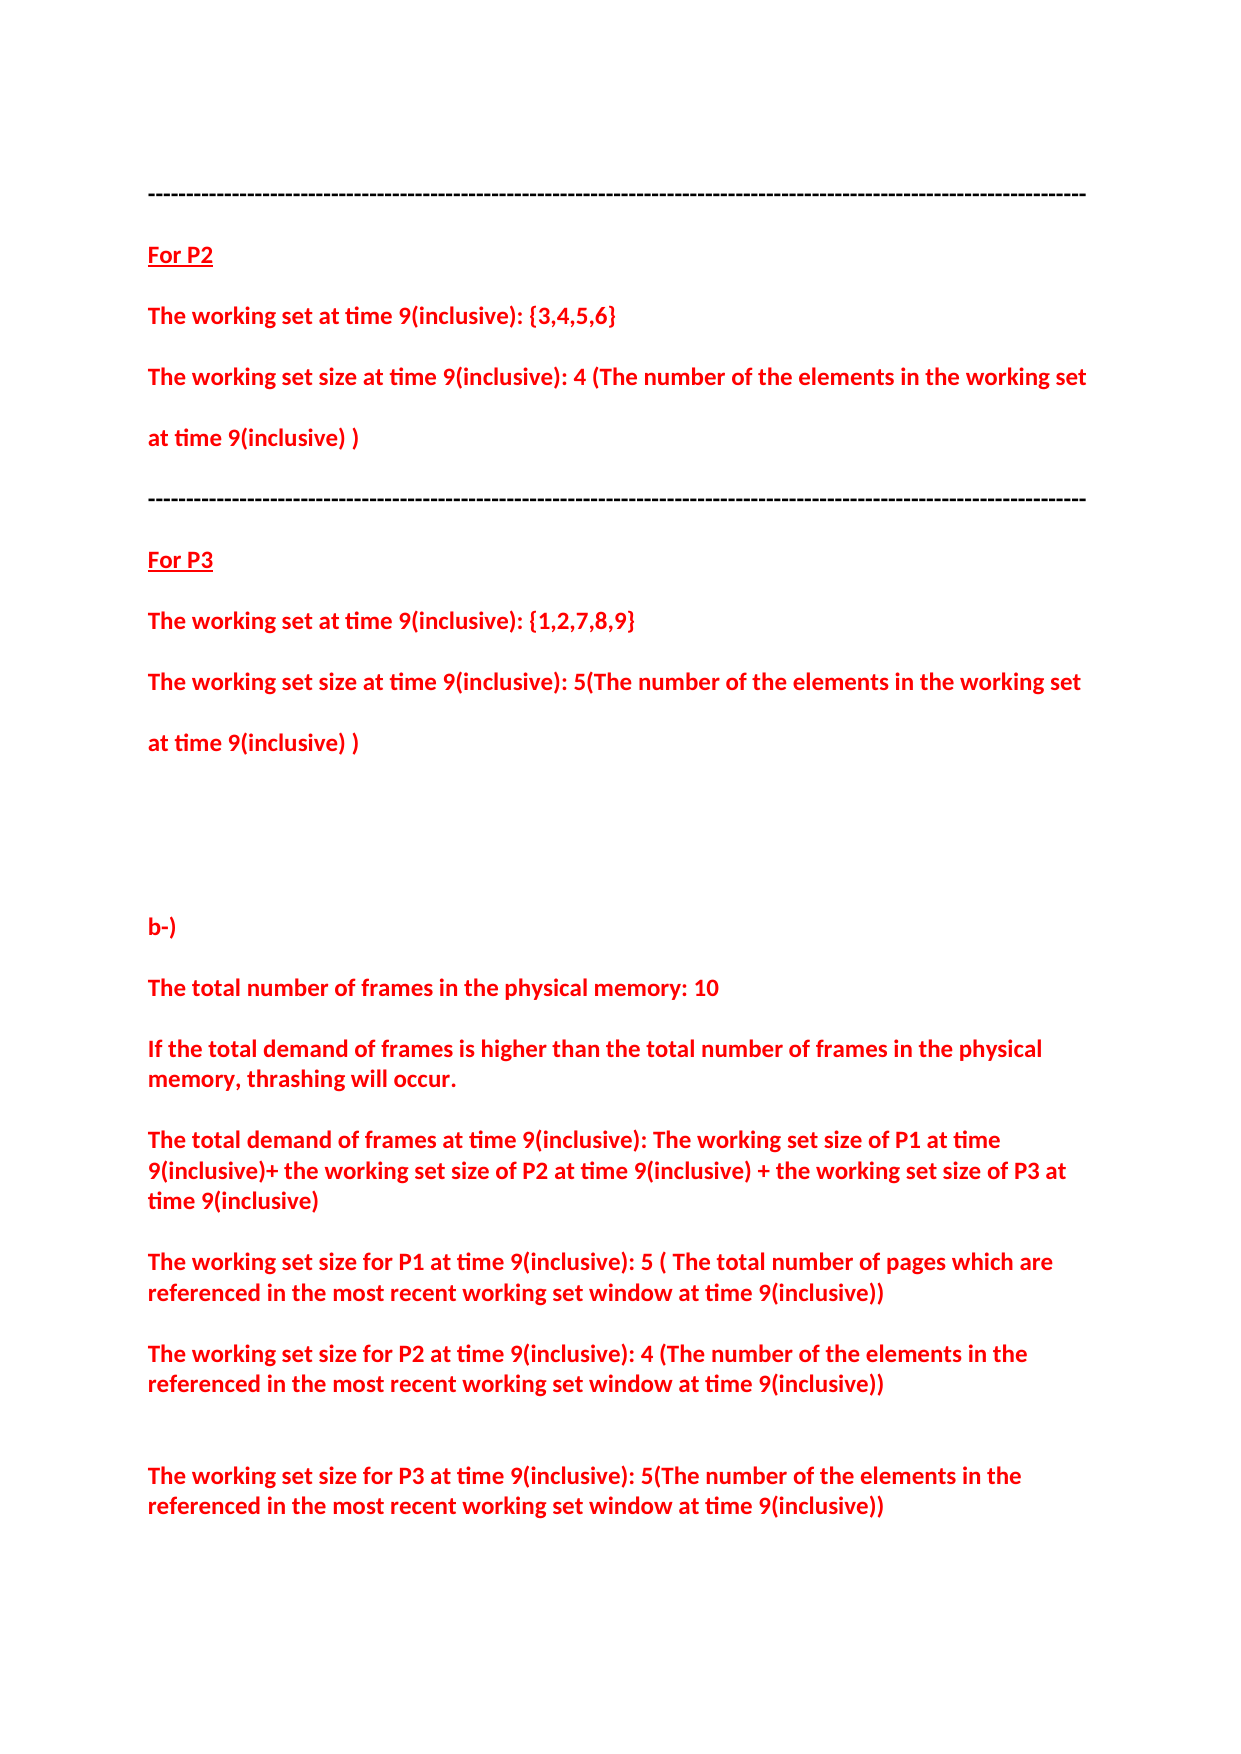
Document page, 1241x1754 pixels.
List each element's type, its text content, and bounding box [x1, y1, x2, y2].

text The total demand of frames at time 9(inclusive): The working set size of P1 at time 9(inclusive)+ the working set size of P2 at time 9(inclusive) + the working set size of P3 at time 9(inclusive) [148, 1124, 1093, 1216]
text The working set size for P1 at time 9(inclusive): 5 ( The total number of pages which are [148, 1246, 1093, 1277]
text --------------------------------------------------------------------------------------------------------------------------- [148, 178, 1093, 209]
text The working set size at time 9(inclusive): 4 (The number of the elements in the working set [148, 361, 1093, 392]
text referenced in the most recent working set window at time 9(inclusive)) [148, 1368, 1093, 1399]
text If the total demand of frames is higher than the total number of frames in the physical memory, thrashing will occur. [148, 1033, 1093, 1094]
text at time 9(inclusive) ) [148, 727, 1093, 758]
text The working set at time 9(inclusive): {1,2,7,8,9} [148, 605, 1093, 636]
text The working set size at time 9(inclusive): 5(The number of the elements in the working set [148, 666, 1093, 697]
text referenced in the most recent working set window at time 9(inclusive)) [148, 1491, 1093, 1521]
text The total number of frames in the physical memory: 10 [148, 972, 1093, 1002]
text For P3 [148, 544, 1093, 575]
text referenced in the most recent working set window at time 9(inclusive)) [148, 1277, 1093, 1307]
text For P2 [148, 239, 1093, 270]
text b-) [148, 911, 1093, 941]
text The working set size for P3 at time 9(inclusive): 5(The number of the elements in the [148, 1460, 1093, 1491]
text --------------------------------------------------------------------------------------------------------------------------- [148, 483, 1093, 514]
text The working set at time 9(inclusive): {3,4,5,6} [148, 300, 1093, 331]
text The working set size for P2 at time 9(inclusive): 4 (The number of the elements in the [148, 1338, 1093, 1368]
text at time 9(inclusive) ) [148, 422, 1093, 453]
